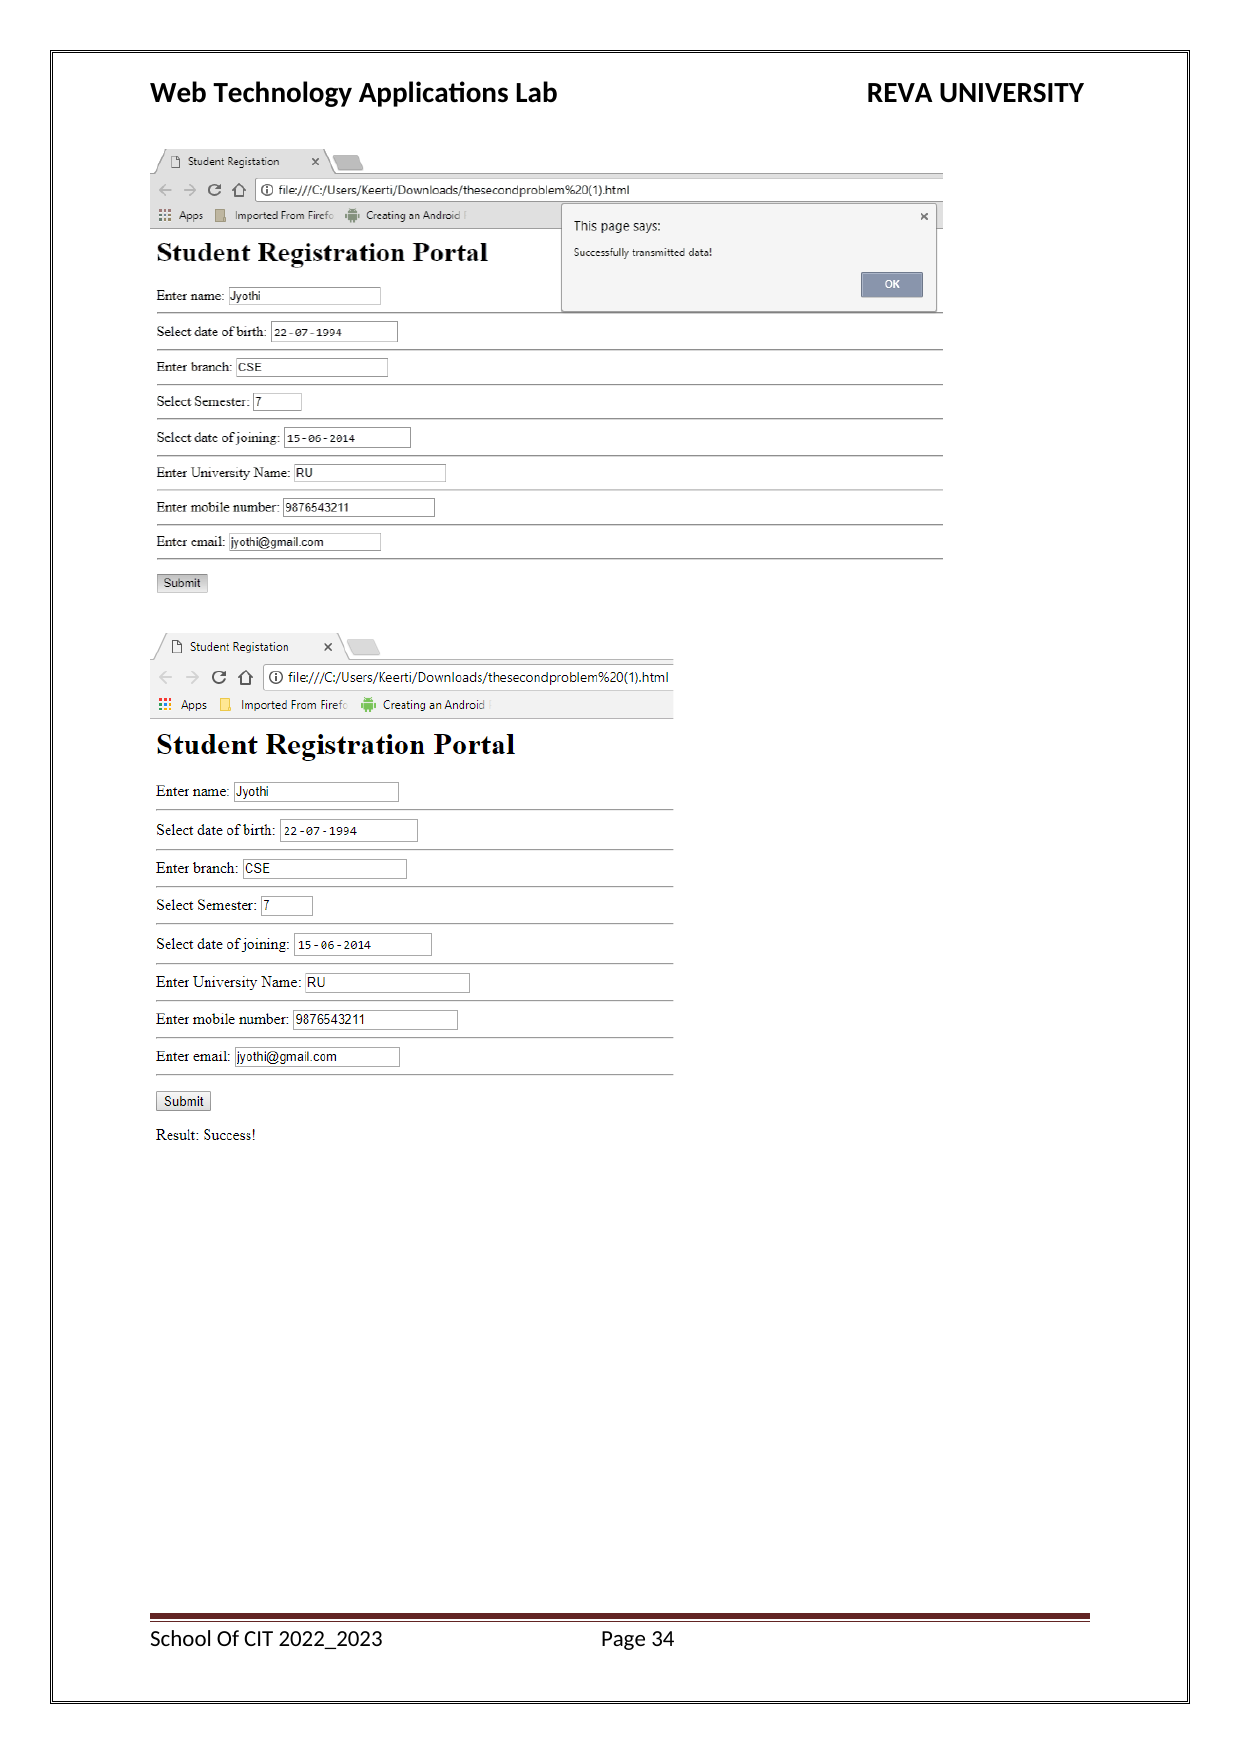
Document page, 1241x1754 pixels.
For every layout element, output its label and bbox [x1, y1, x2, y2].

picture [150, 633, 674, 1147]
picture [150, 149, 943, 593]
